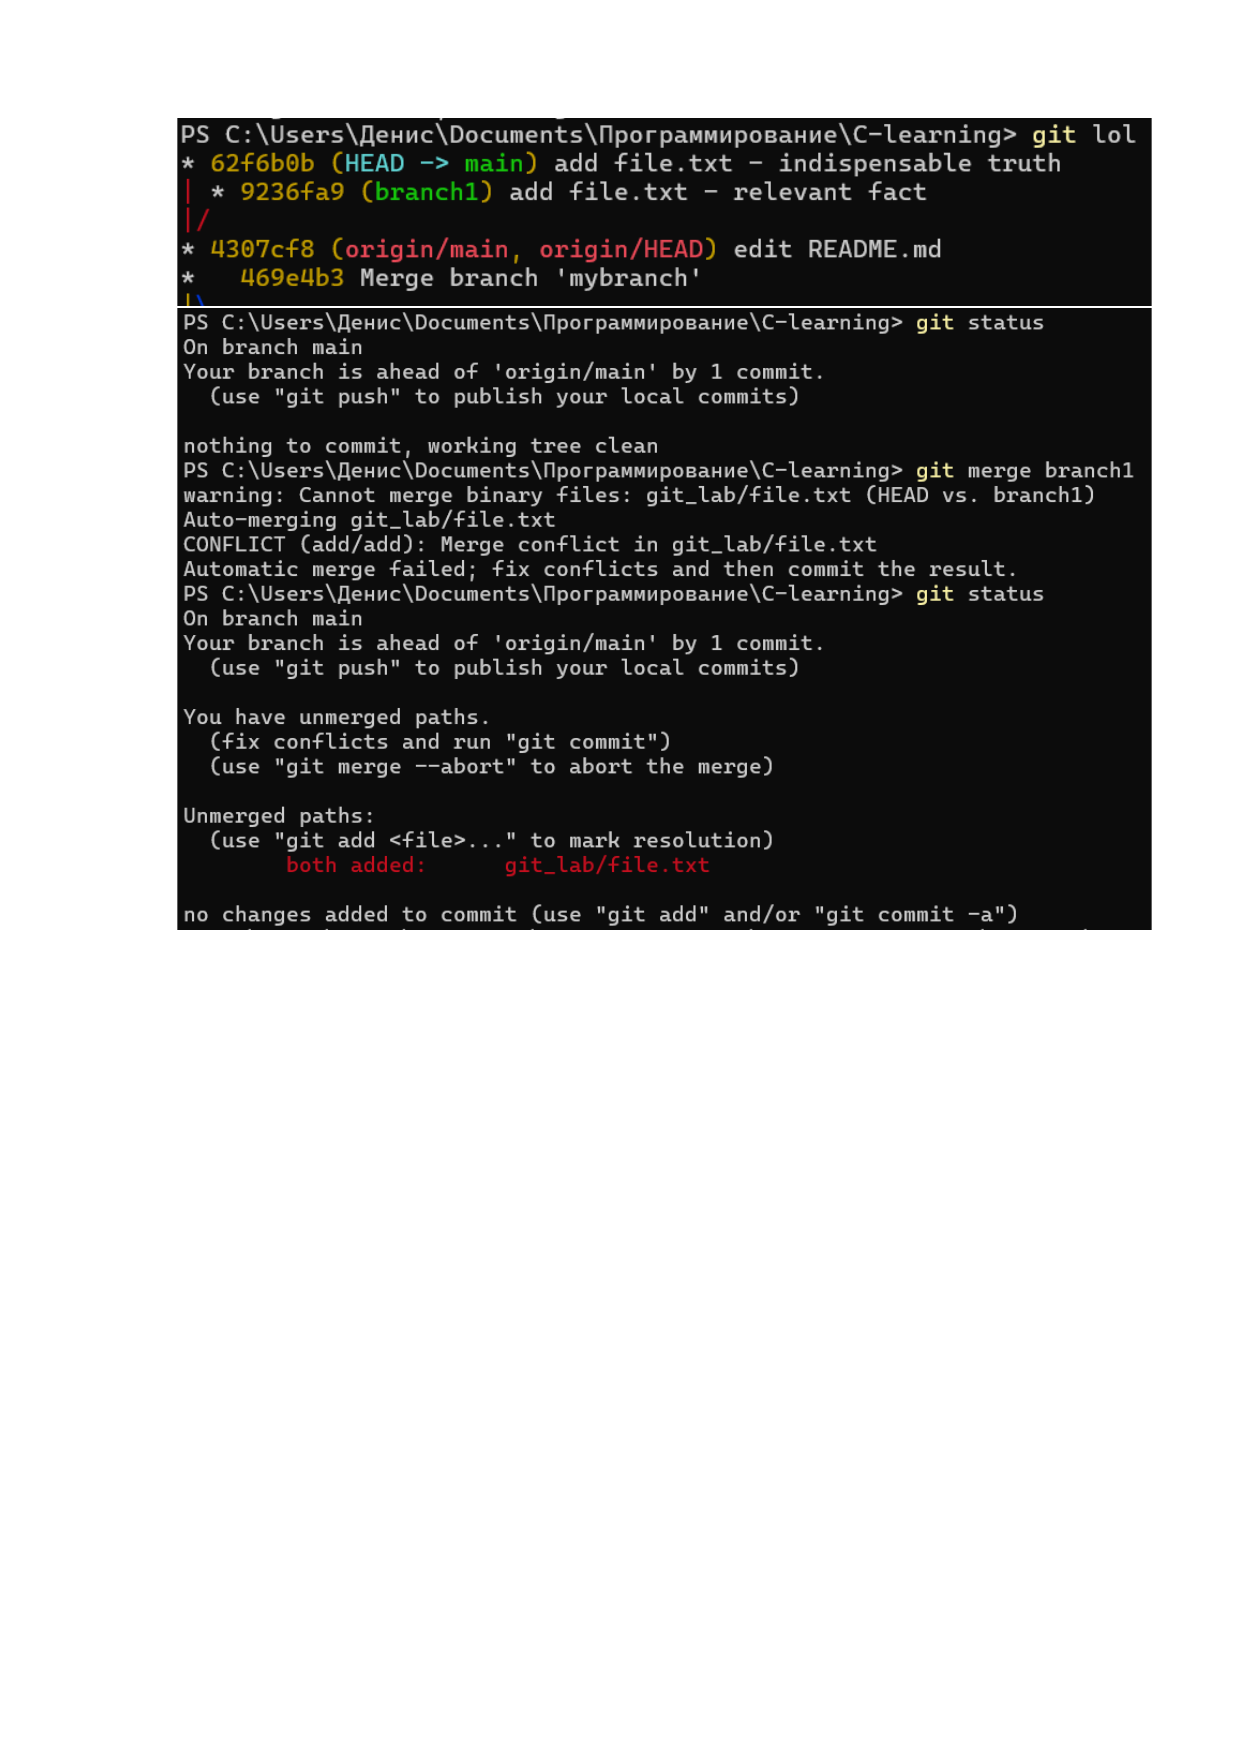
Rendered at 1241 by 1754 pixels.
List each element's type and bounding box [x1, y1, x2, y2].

picture [177, 308, 1152, 930]
picture [177, 118, 1152, 306]
